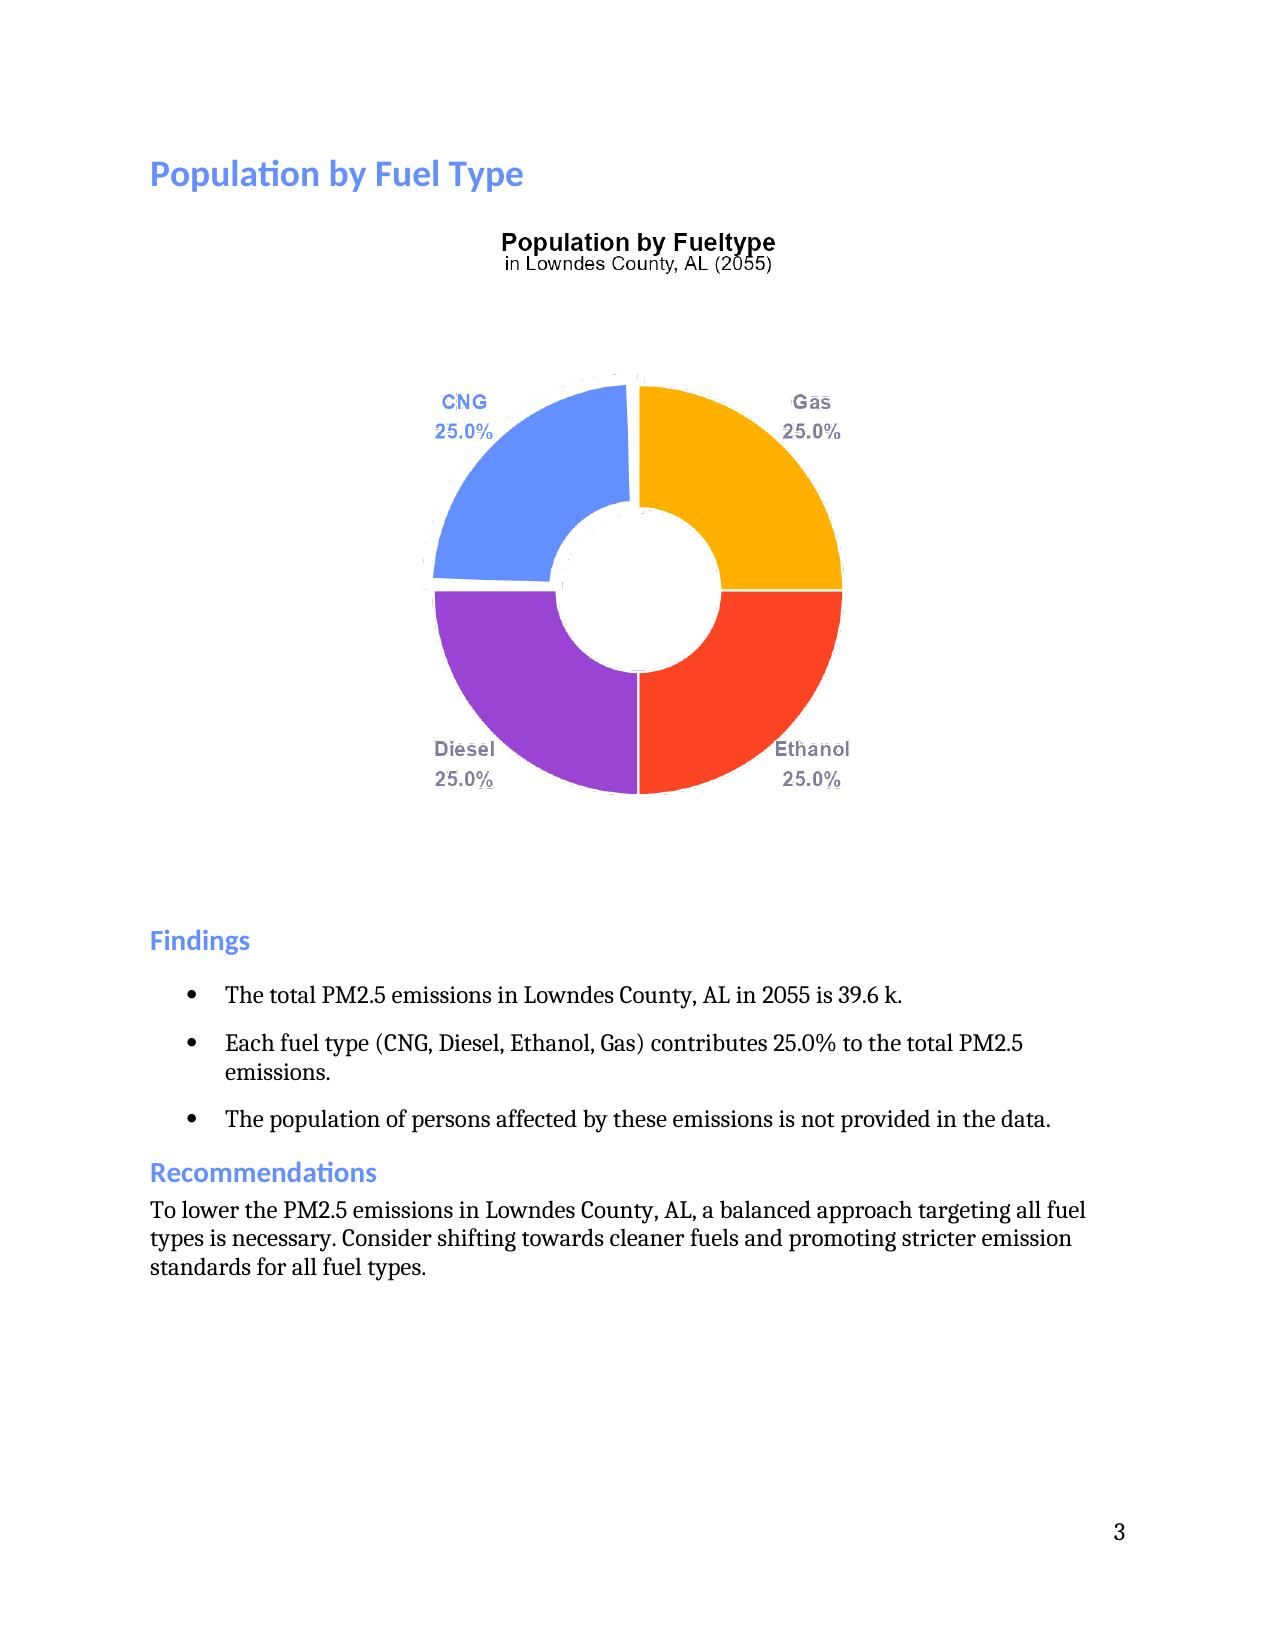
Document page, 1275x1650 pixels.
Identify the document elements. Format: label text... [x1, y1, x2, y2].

subtitle Findings [150, 922, 1125, 957]
text The total PM2.5 emissions in Lowndes County, AL in 2055 is 39.6 k. [187, 981, 1125, 1010]
subtitle Recommendations [150, 1154, 1125, 1190]
text Each fuel type (CNG, Diesel, Ethanol, Gas) contributes 25.0% to the total PM2.5 emissions. [187, 1029, 1125, 1086]
subtitle Population by Fuel Type [150, 150, 1125, 196]
text The population of persons affected by these emissions is not provided in the data. [187, 1105, 1125, 1134]
picture [300, 221, 976, 897]
text To lower the PM2.5 emissions in Lowndes County, AL, a balanced approach targeting all fuel types is necessary. Consider shifting towards cleaner fuels and promoting stricter emission standards for all fuel types. [150, 1196, 1125, 1282]
